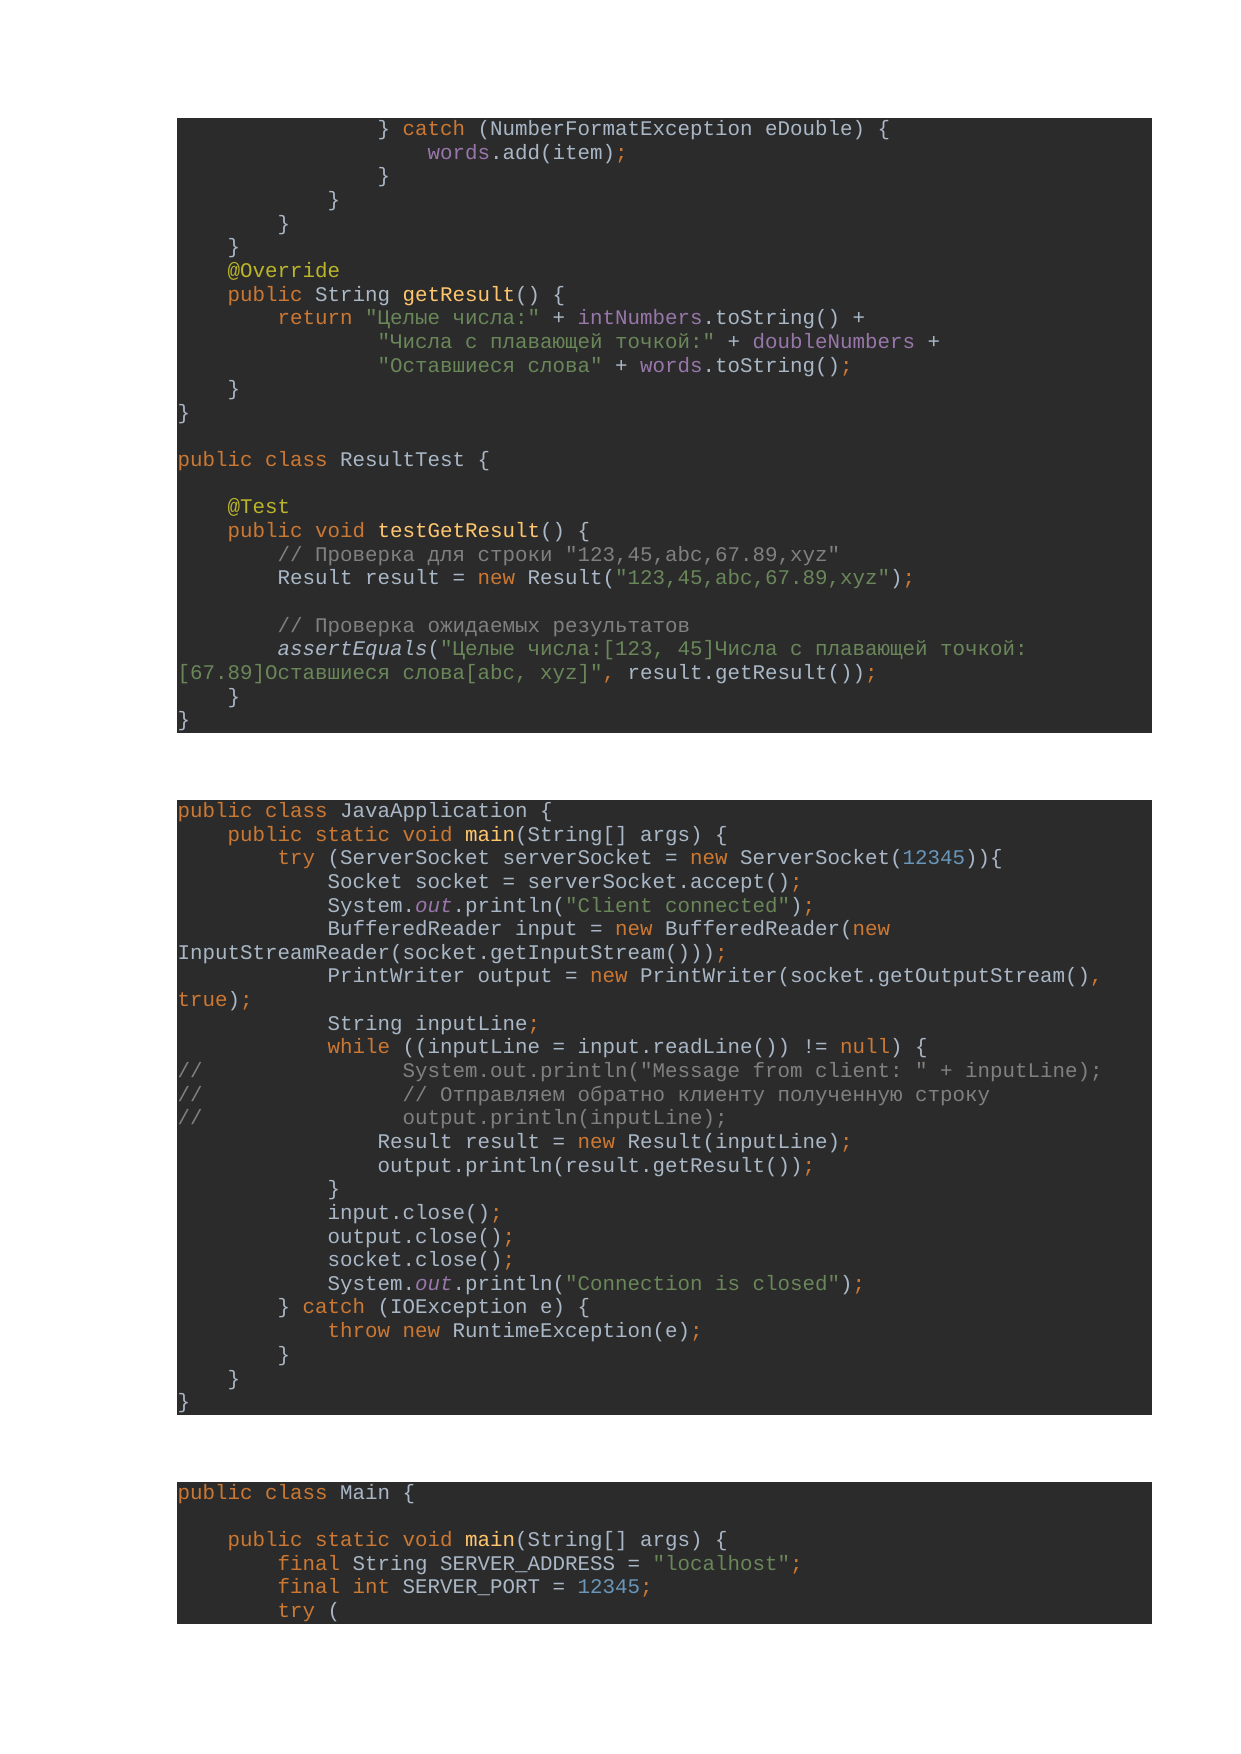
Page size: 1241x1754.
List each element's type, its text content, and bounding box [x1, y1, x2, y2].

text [177, 1482, 1152, 1624]
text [177, 118, 1152, 426]
text public class JavaApplication { public static void main(String[] args) { try (ServerSocket serverSocket = new ServerSocket(12345)){ Socket socket = serverSocket.accept(); System.out.println("Client connected"); BufferedReader input = new BufferedReader(new InputStreamReader(socket.getInputStream())); PrintWriter output = new PrintWriter(socket.getOutputStream(), true); String inputLine; while ((inputLine = input.readLine()) != null) { // System.out.println("Message from client: " + inputLine); // // Отправляем обратно клиенту полученную строку // output.println(inputLine); Result result = new Result(inputLine); output.println(result.getResult()); } input.close(); output.close(); socket.close(); System.out.println("Connection is closed"); } catch (IOException e) { throw new RuntimeException(e); } } } [177, 800, 1152, 1415]
text public class ResultTest { @Test public void testGetResult() { // Проверка для строки "123,45,abc,67.89,xyz" Result result = new Result("123,45,abc,67.89,xyz"); // Проверка ожидаемых результатов assertEquals("Целые числа:[123, 45]Числа с плавающей точкой:[67.89]Оставшиеся слова[abc, xyz]", result.getResult()); } } [177, 449, 1152, 733]
